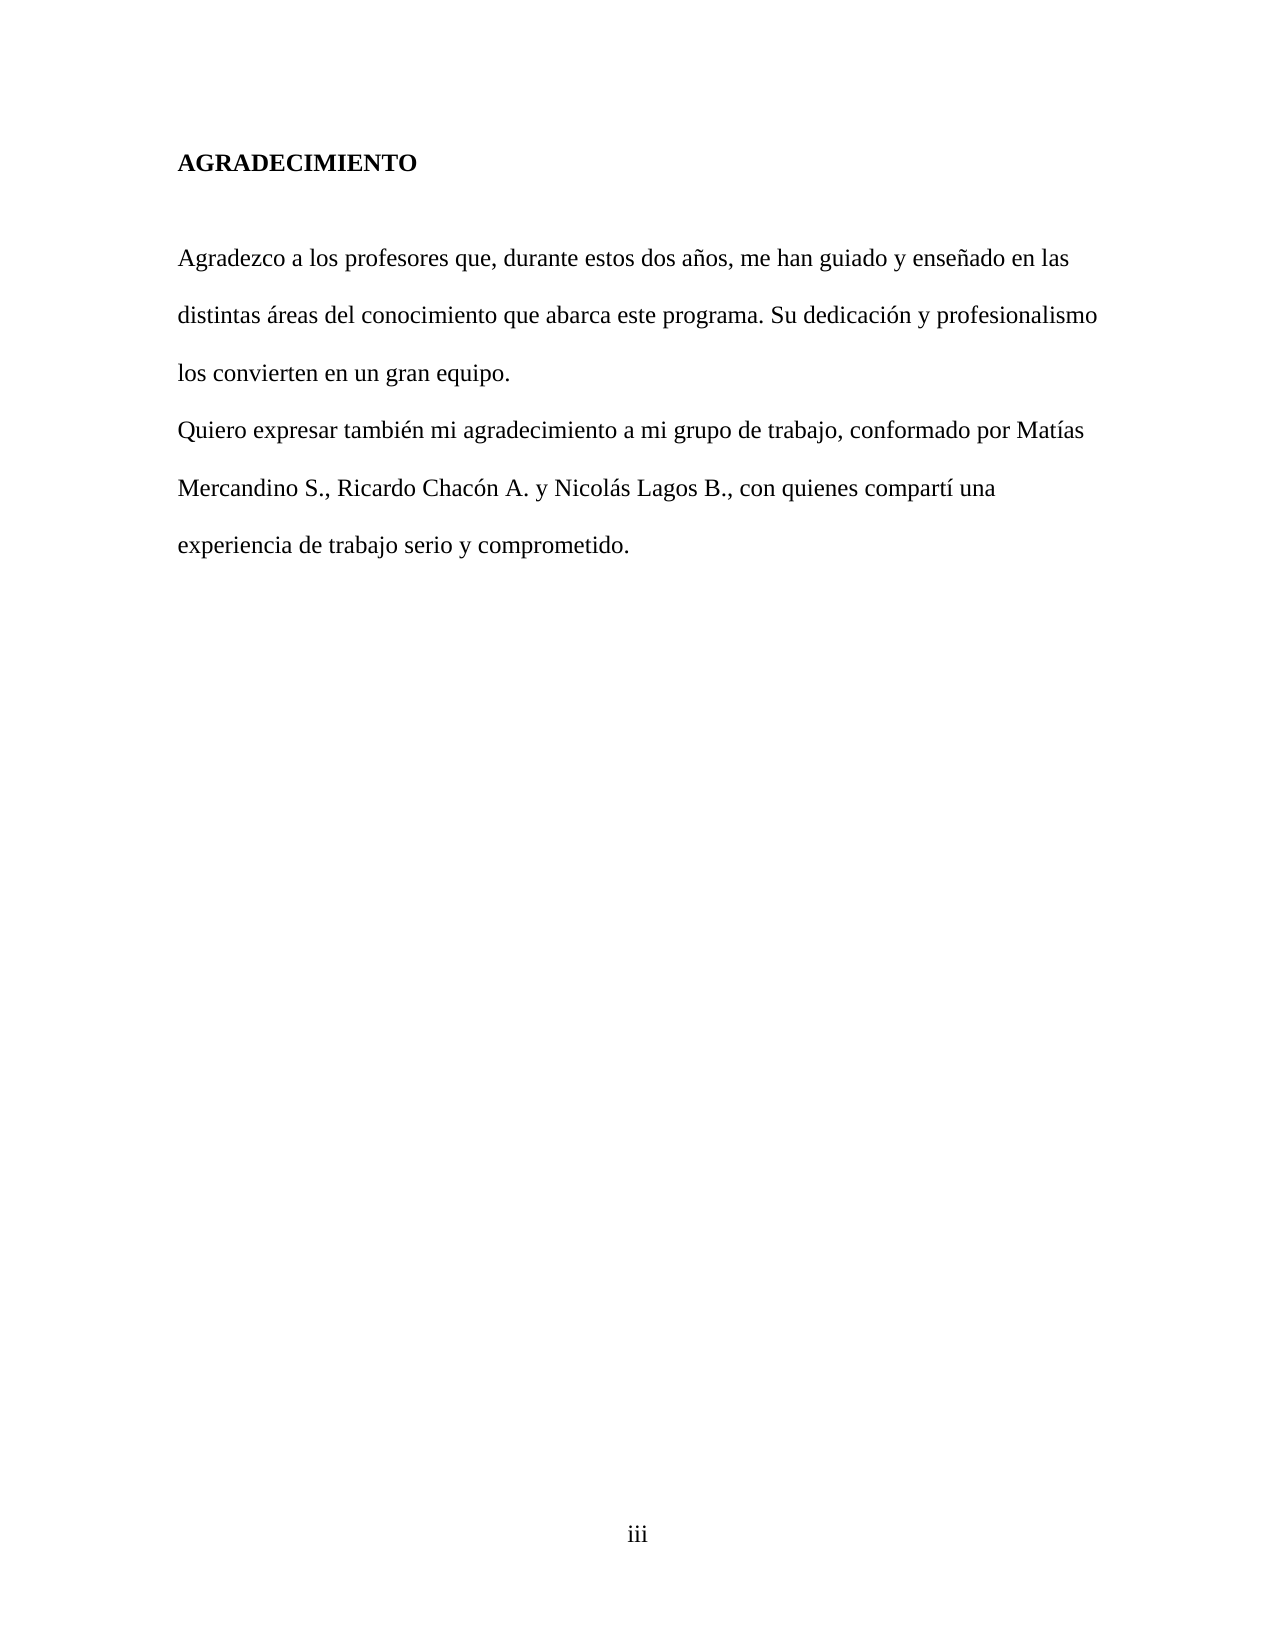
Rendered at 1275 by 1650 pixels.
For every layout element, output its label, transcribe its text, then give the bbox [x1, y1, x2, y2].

text Quiero expresar también mi agradecimiento a mi grupo de trabajo, conformado por Matías Mercandino S., Ricardo Chacón A. y Nicolás Lagos B., con quienes compartí una experiencia de trabajo serio y comprometido. [177, 416, 1098, 559]
text AGRADECIMIENTO [177, 148, 1098, 176]
text Agradezco a los profesores que, durante estos dos años, me han guiado y enseñado en las distintas áreas del conocimiento que abarca este programa. Su dedicación y profesionalismo los convierten en un gran equipo. [177, 243, 1098, 387]
